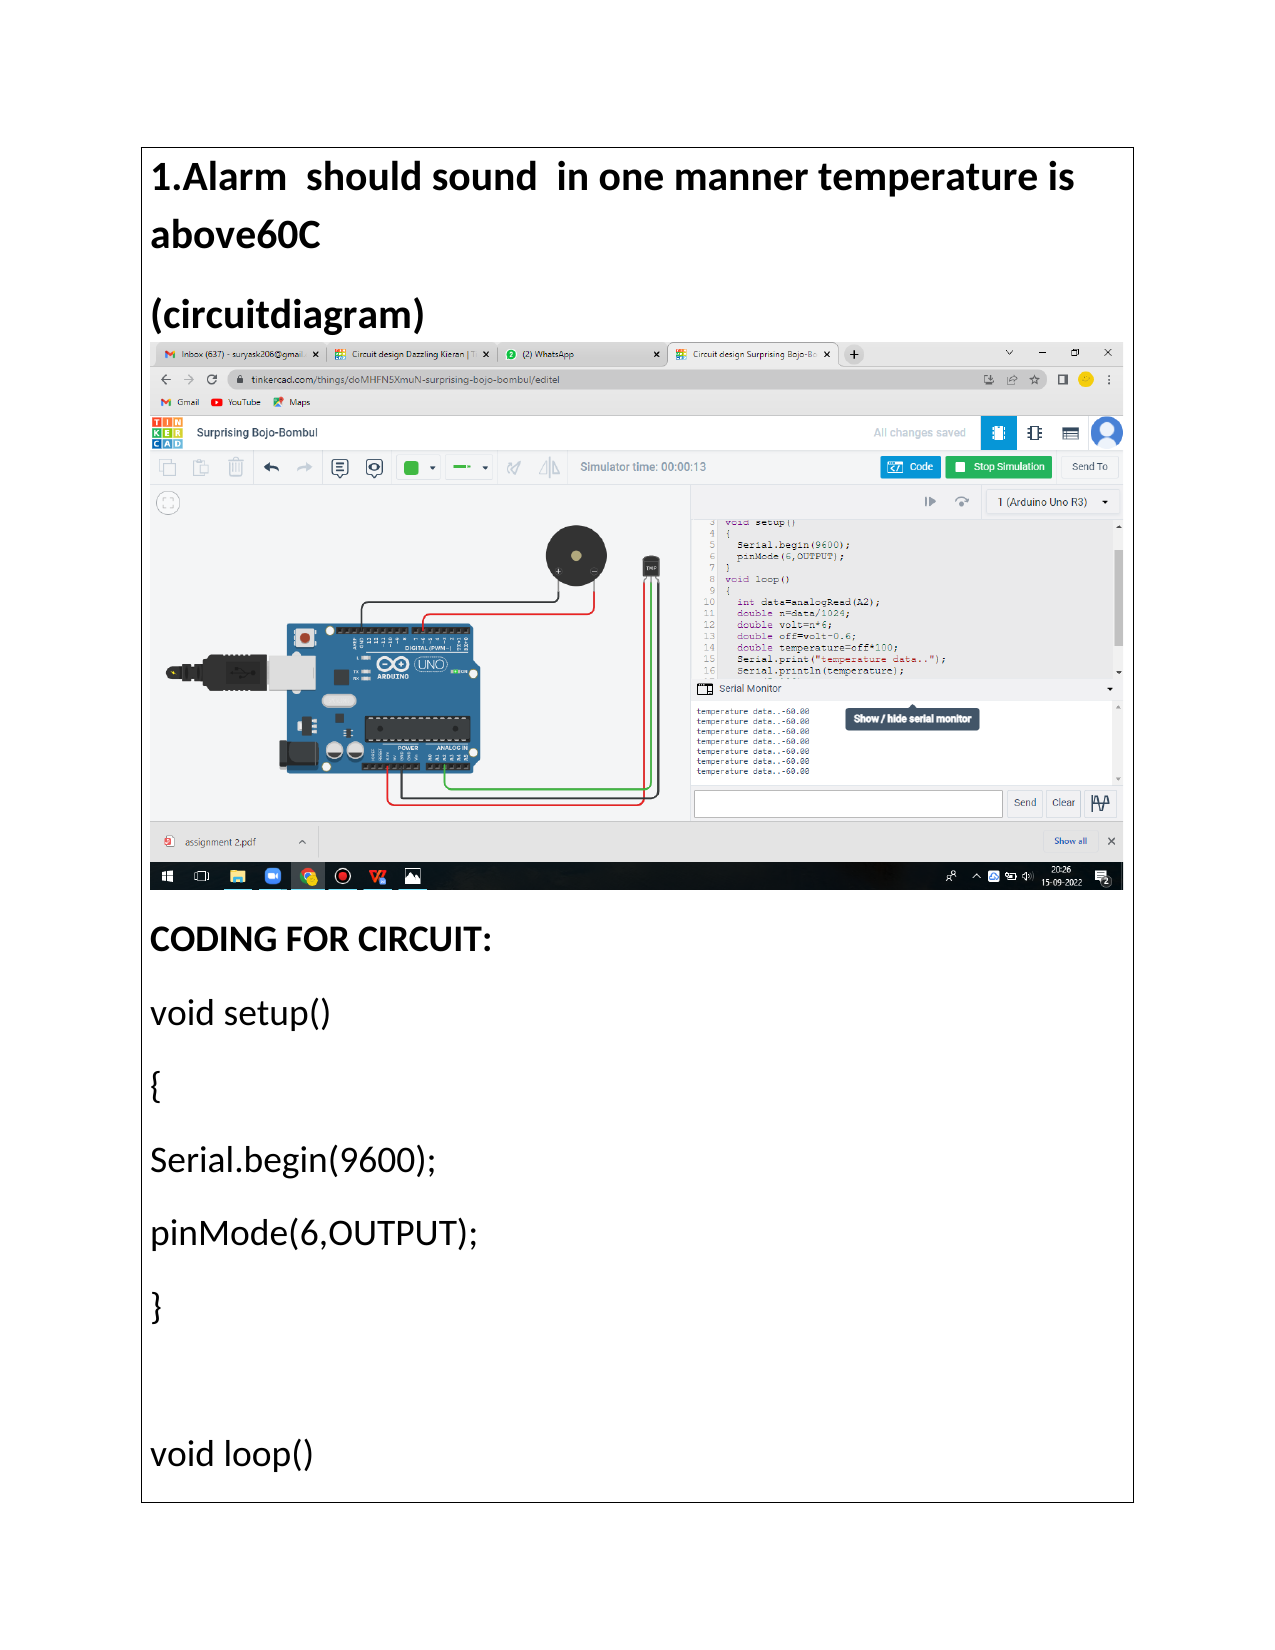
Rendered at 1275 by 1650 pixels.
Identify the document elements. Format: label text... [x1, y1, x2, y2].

text { [150, 1062, 1125, 1108]
text CODING FOR CIRCUIT: [150, 915, 1125, 961]
text Serial.begin(9600); [150, 1136, 1125, 1181]
text void loop() [150, 1430, 1125, 1476]
text void setup() [150, 988, 1125, 1034]
text pinMode(6,OUTPUT); [150, 1209, 1125, 1255]
list Alarm should sound in one manner temperature is above60C [150, 150, 1125, 259]
text } [150, 1283, 1125, 1328]
picture [150, 342, 1124, 890]
